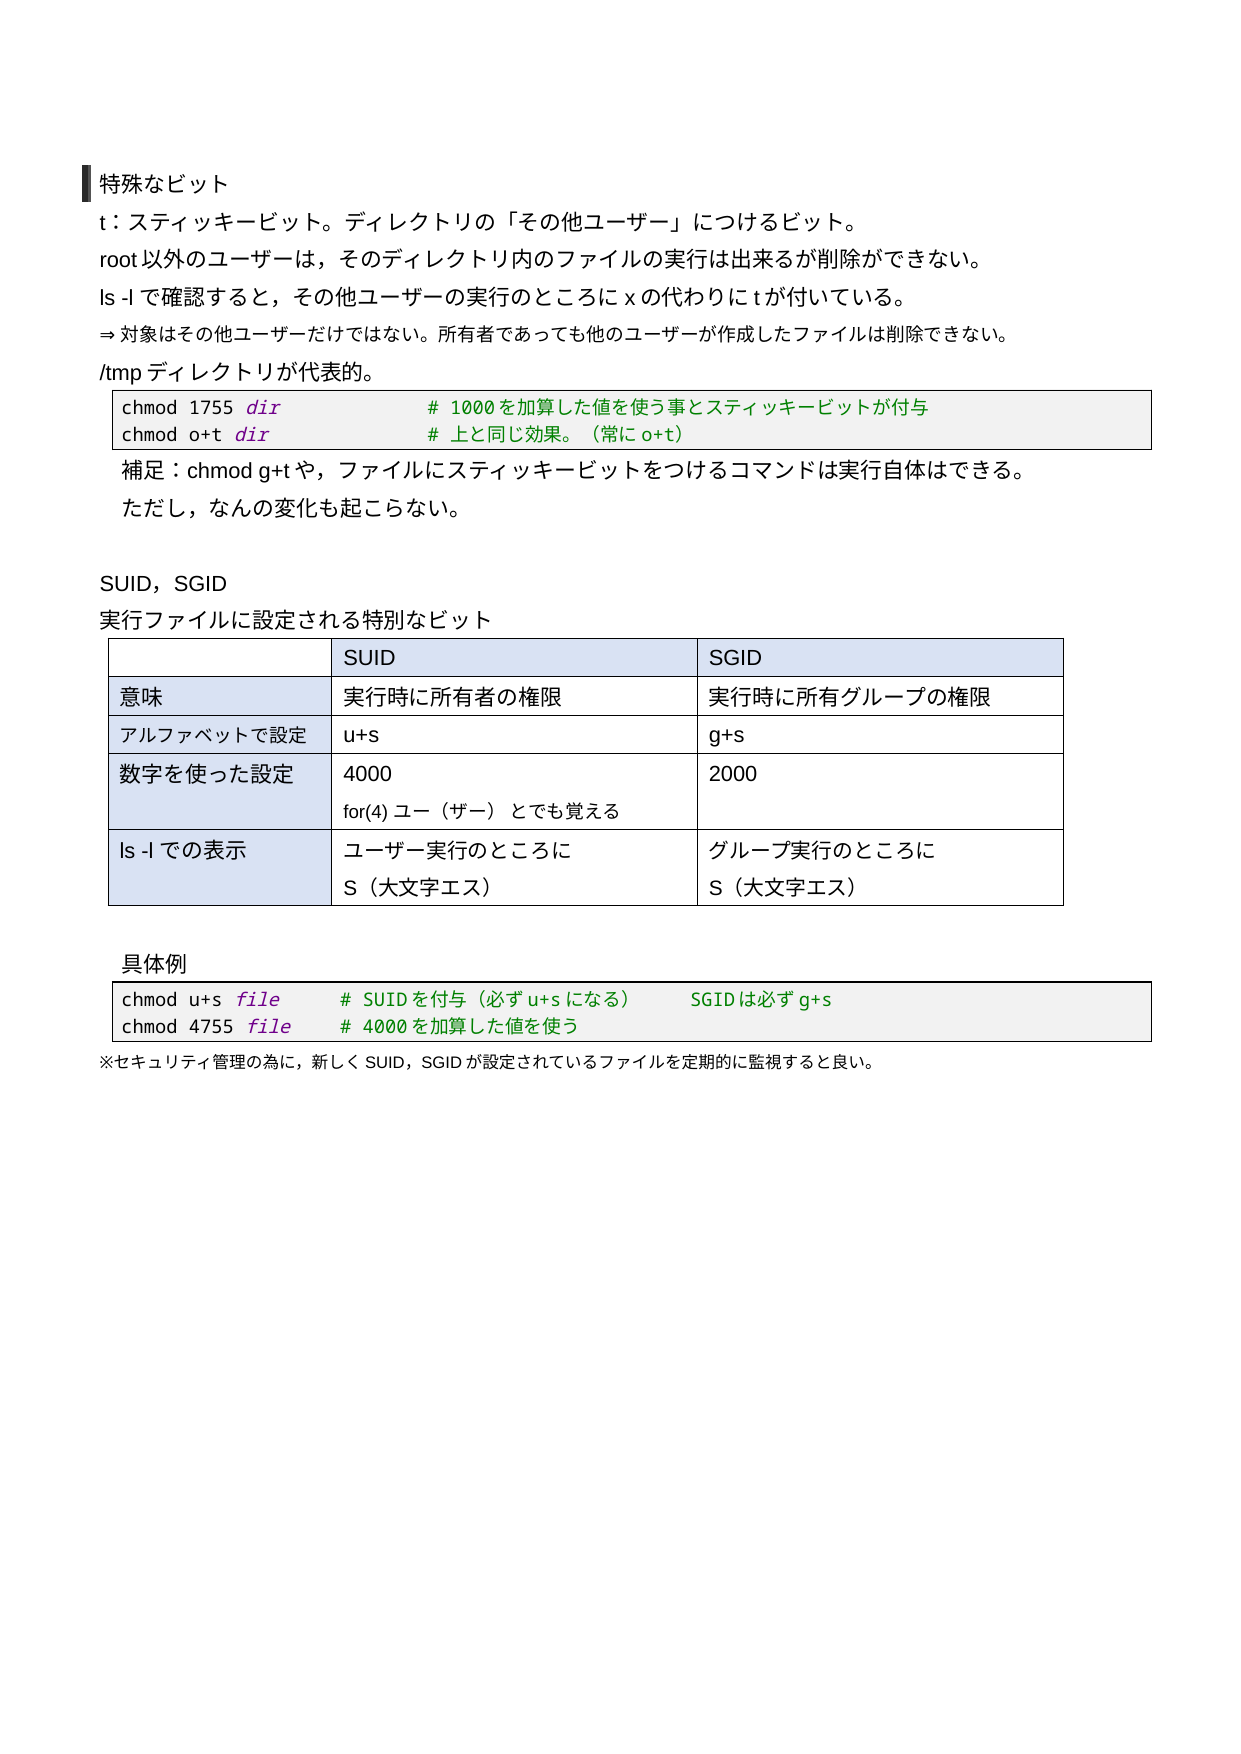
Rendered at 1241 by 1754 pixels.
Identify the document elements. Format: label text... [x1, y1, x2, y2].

text 具体例 [121, 944, 1165, 981]
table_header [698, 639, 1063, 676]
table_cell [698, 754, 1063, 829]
text chmod u+s file # SUIDを付与（必ずu+sになる） SGIDは必ずg+s [113, 983, 1151, 1008]
text SUID，SGID [99, 563, 1165, 600]
text chmod o+t dir # 上と同じ効果。（常にo+t） [113, 417, 1151, 449]
text 補足：chmod g+tや，ファイルにスティッキービットをつけるコマンドは実行自体はできる。 [121, 450, 1165, 488]
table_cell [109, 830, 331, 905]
text ※セキュリティ管理の為に，新しくSUID，SGIDが設定されているファイルを定期的に監視すると良い。 [99, 1042, 1165, 1079]
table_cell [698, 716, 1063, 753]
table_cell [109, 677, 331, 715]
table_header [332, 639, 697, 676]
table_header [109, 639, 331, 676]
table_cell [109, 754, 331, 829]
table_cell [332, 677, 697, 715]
text ls -l で確認すると，その他ユーザーの実行のところに xの代わりにtが付いている。 [99, 277, 1165, 314]
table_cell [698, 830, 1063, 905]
text chmod 4755 file # 4000を加算した値を使う [113, 1008, 1151, 1041]
text 実行ファイルに設定される特別なビット [99, 600, 1165, 638]
subtitle 特殊なビット [78, 164, 1143, 202]
text ただし，なんの変化も起こらない。 [121, 488, 1165, 525]
text /tmpディレクトリが代表的。 [99, 352, 1165, 389]
text t：スティッキービット。ディレクトリの「その他ユーザー」につけるビット。 [99, 202, 1165, 239]
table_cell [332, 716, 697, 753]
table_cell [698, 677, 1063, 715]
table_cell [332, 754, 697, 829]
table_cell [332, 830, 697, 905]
text chmod 1755 dir # 1000を加算した値を使う事とスティッキービットが付与 [113, 391, 1151, 417]
text ⇒ 対象はその他ユーザーだけではない。所有者であっても他のユーザーが作成したファイルは削除できない。 [99, 314, 1165, 352]
text root以外のユーザーは，そのディレクトリ内のファイルの実行は出来るが削除ができない。 [99, 239, 1165, 277]
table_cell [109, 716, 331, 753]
